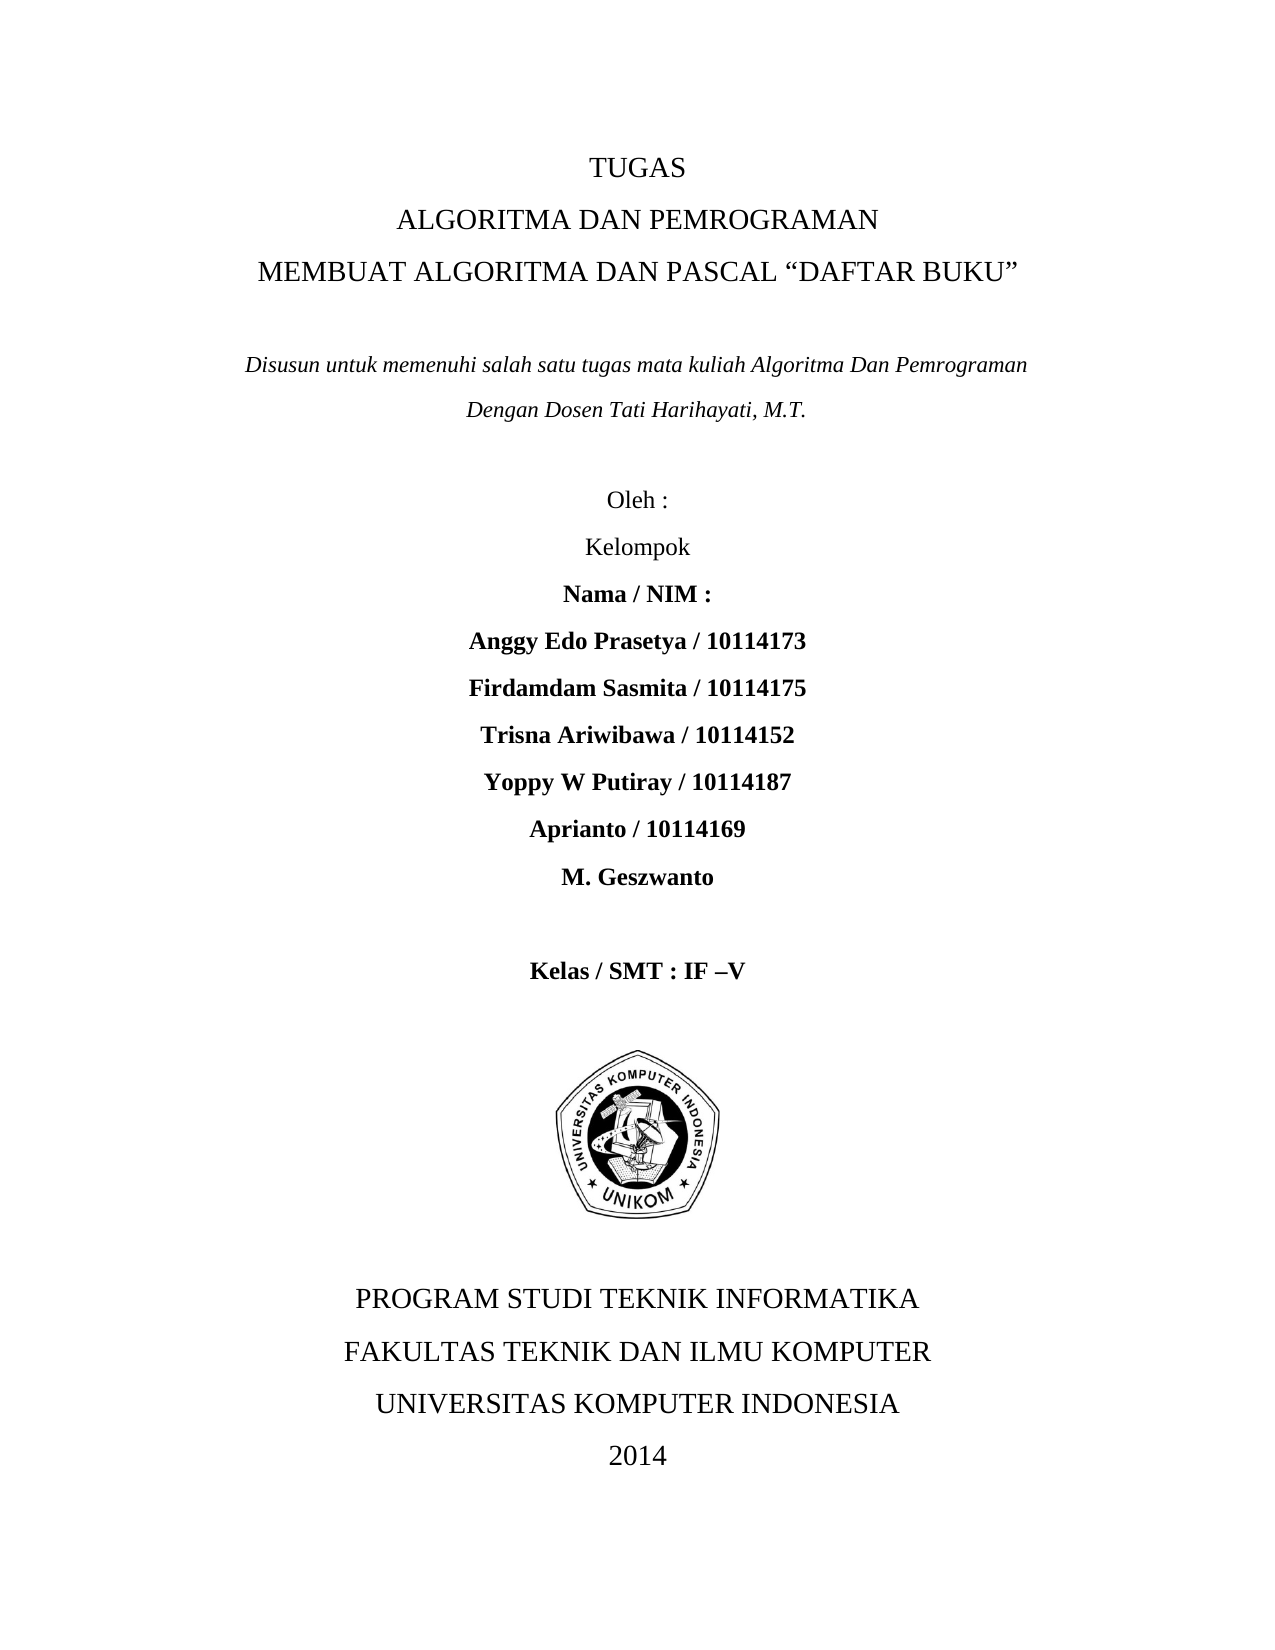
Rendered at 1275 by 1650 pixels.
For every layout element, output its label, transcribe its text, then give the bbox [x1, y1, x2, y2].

picture [555, 1050, 720, 1219]
text PROGRAM STUDI TEKNIK INFORMATIKA [150, 1282, 1125, 1315]
text MEMBUAT ALGORITMA DAN PASCAL “DAFTAR BUKU” [150, 254, 1125, 288]
text 2014 [150, 1438, 1125, 1472]
text Dengan Dosen Tati Harihayati, M.T. [150, 396, 1125, 422]
text TUGAS [150, 150, 1125, 183]
text UNIVERSITAS KOMPUTER INDONESIA [150, 1386, 1125, 1419]
text Nama / NIM : [150, 579, 1125, 608]
text Kelompok [150, 532, 1125, 561]
text FAKULTAS TEKNIK DAN ILMU KOMPUTER [150, 1334, 1125, 1367]
text Firdamdam Sasmita / 10114175 [150, 673, 1125, 702]
text M. Geszwanto [150, 862, 1125, 890]
text Disusun untuk memenuhi salah satu tugas mata kuliah Algoritma Dan Pemrograman [150, 351, 1125, 377]
text Aprianto / 10114169 [150, 814, 1125, 843]
text Trisna Ariwibawa / 10114152 [150, 720, 1125, 749]
text Oleh : [150, 485, 1125, 514]
text ALGORITMA DAN PEMROGRAMAN [150, 202, 1125, 236]
text Anggy Edo Prasetya / 10114173 [150, 626, 1125, 655]
text Kelas / SMT : IF –V [150, 956, 1125, 984]
text Yoppy W Putiray / 10114187 [150, 767, 1125, 796]
